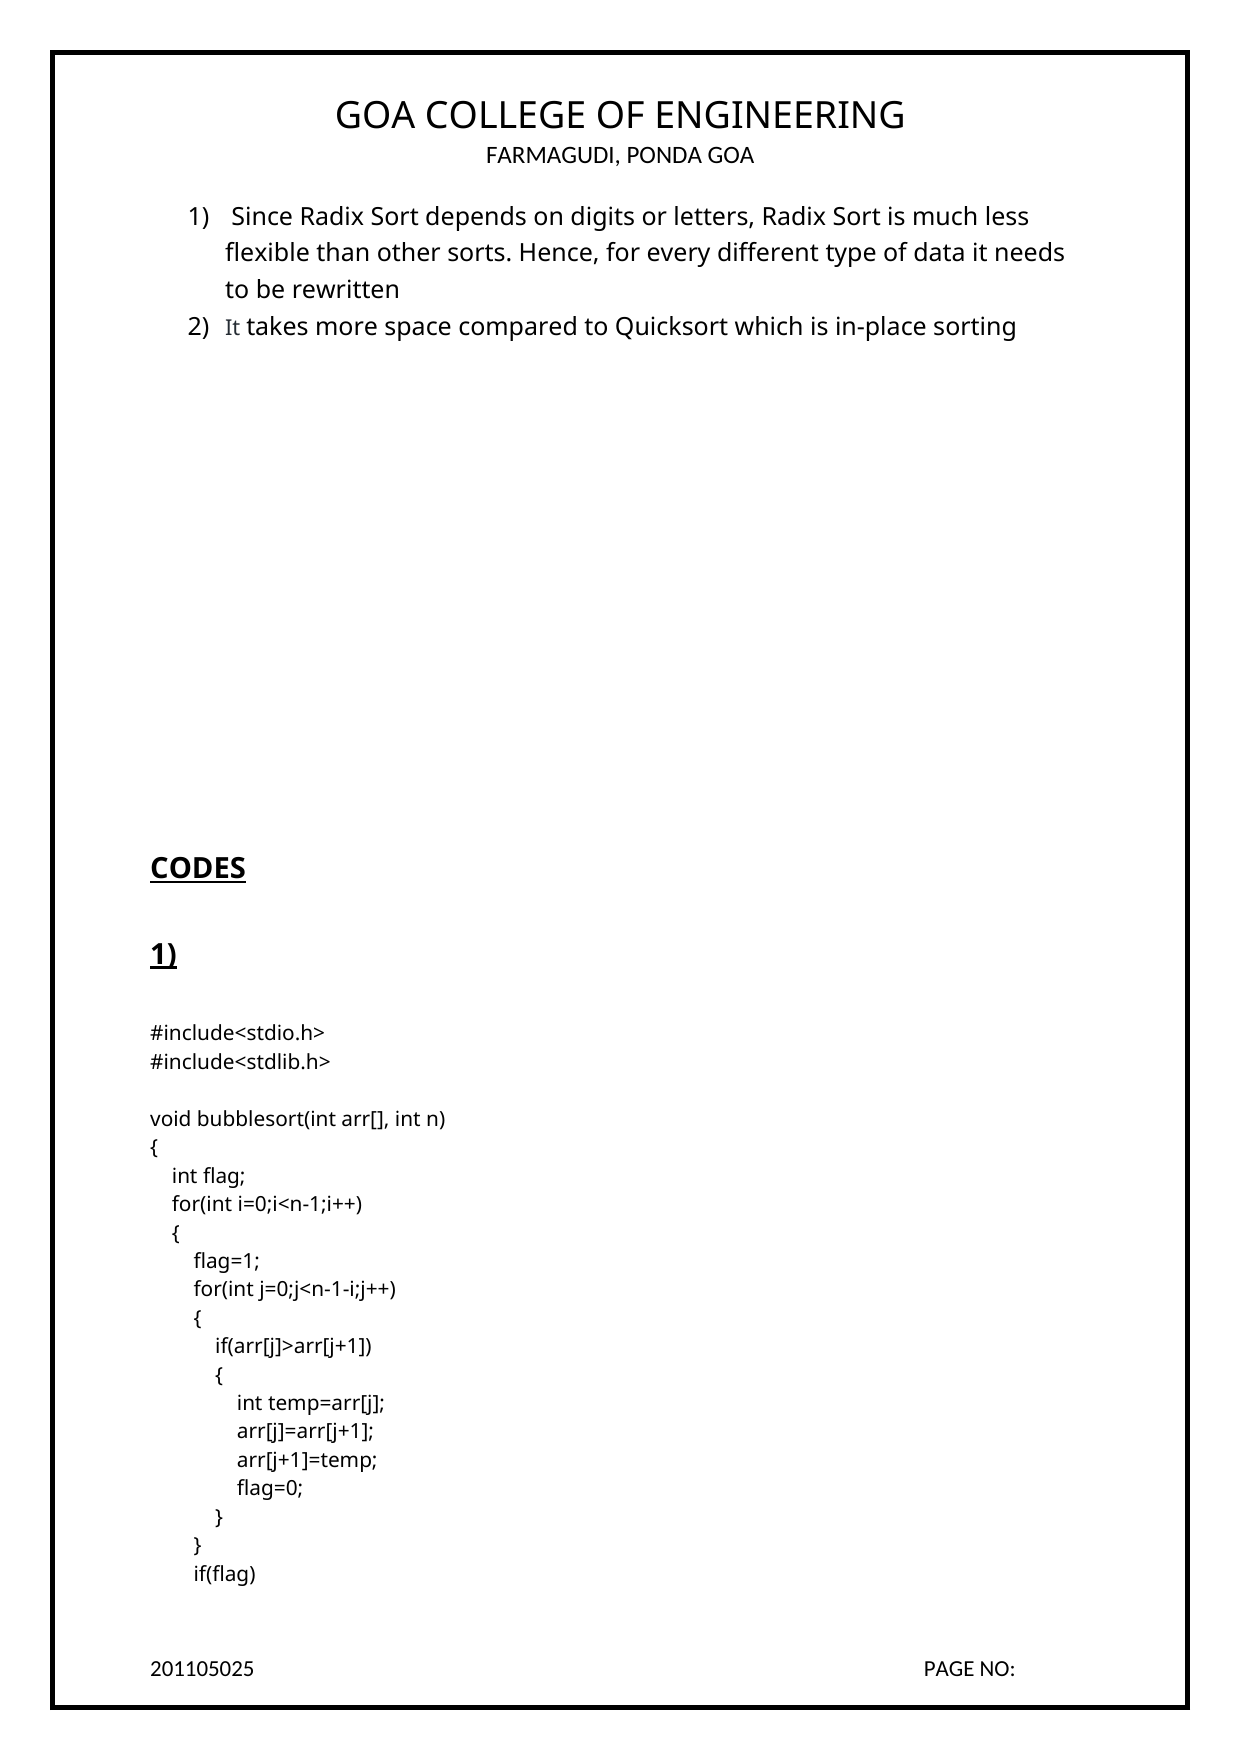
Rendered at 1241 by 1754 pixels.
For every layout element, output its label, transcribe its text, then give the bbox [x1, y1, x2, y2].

text CODES [150, 847, 1090, 887]
list It takes more space compared to Quicksort which is in-place sorting [187, 308, 1090, 343]
text flag=1; [150, 1246, 1090, 1274]
list Since Radix Sort depends on digits or letters, Radix Sort is much less flexible than other sorts. Hence, for every different type of data it needs to be rewritten [187, 198, 1090, 306]
text for(int i=0;i<n-1;i++) [150, 1189, 1090, 1218]
text arr[j]=arr[j+1]; [150, 1417, 1090, 1445]
text #include<stdlib.h> [150, 1047, 1090, 1075]
text arr[j+1]=temp; [150, 1445, 1090, 1473]
text int temp=arr[j]; [150, 1388, 1090, 1417]
text void bubblesort(int arr[], int n) [150, 1104, 1090, 1132]
text { [150, 1360, 1090, 1388]
text if(flag) [150, 1559, 1090, 1587]
text { [150, 1303, 1090, 1331]
text } [150, 1530, 1090, 1559]
text 1) [150, 933, 1090, 973]
text int flag; [150, 1161, 1090, 1189]
text { [150, 1132, 1090, 1161]
text #include<stdio.h> [150, 1018, 1090, 1047]
text if(arr[j]>arr[j+1]) [150, 1331, 1090, 1360]
text for(int j=0;j<n-1-i;j++) [150, 1274, 1090, 1303]
text { [150, 1218, 1090, 1246]
text } [150, 1502, 1090, 1530]
text flag=0; [150, 1473, 1090, 1502]
